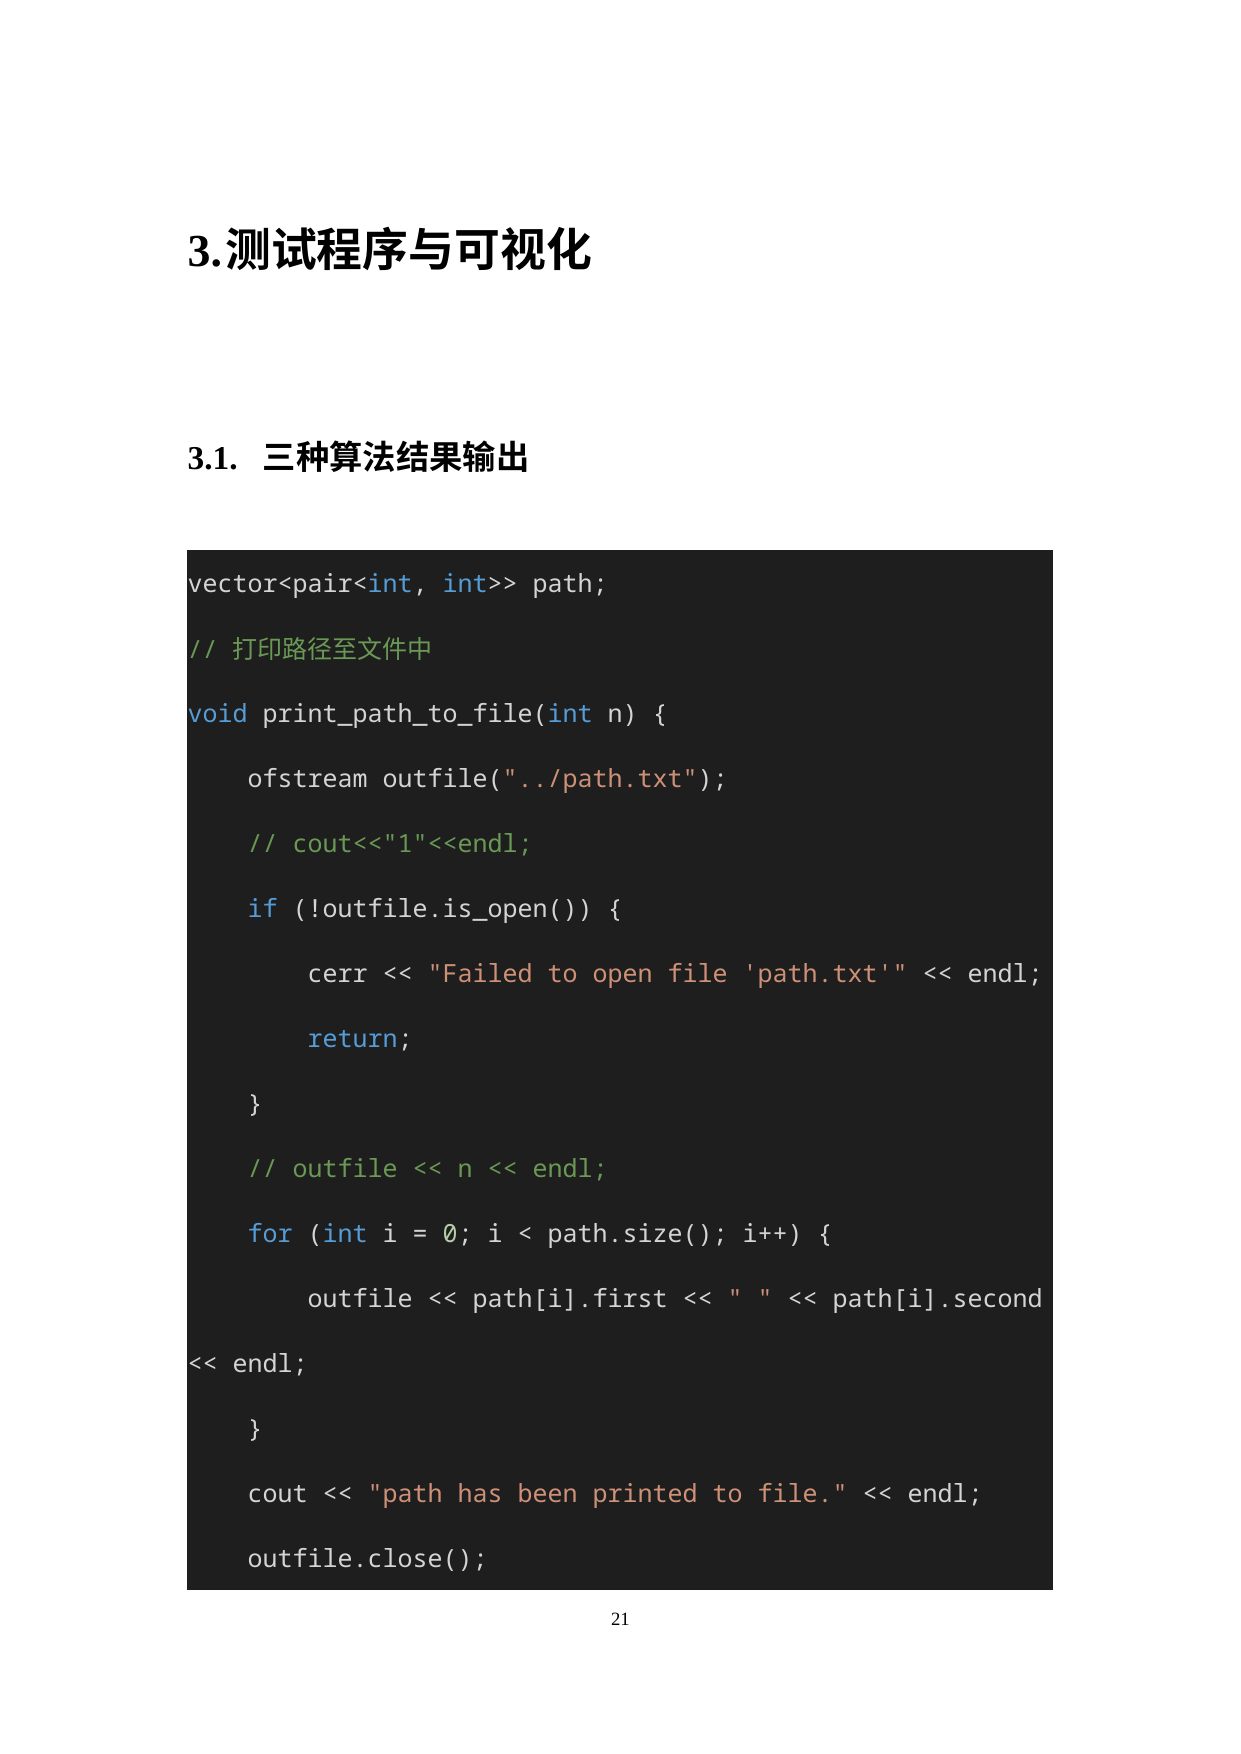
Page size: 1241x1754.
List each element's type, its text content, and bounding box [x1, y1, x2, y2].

text for (int i = 0; i < path.size(); i++) { [187, 1200, 1053, 1265]
text ofstream outfile("../path.txt"); [187, 745, 1053, 810]
text // outfile << n << endl; [187, 1135, 1053, 1200]
subtitle 三种算法结果输出 [187, 423, 1053, 488]
text cout << "path has been printed to file." << endl; [187, 1460, 1053, 1525]
text // 打印路径至文件中 [187, 615, 1053, 680]
text outfile << path[i].first << " " << path[i].second << endl; [187, 1265, 1053, 1395]
text return; [187, 1005, 1053, 1070]
text cerr << "Failed to open file 'path.txt'" << endl; [187, 940, 1053, 1005]
text outfile.close(); [187, 1525, 1053, 1590]
text // cout<<"1"<<endl; [187, 810, 1053, 875]
text vector<pair<int, int>> path; [187, 550, 1053, 615]
text if (!outfile.is_open()) { [187, 875, 1053, 940]
subtitle 测试程序与可视化 [187, 197, 1053, 295]
text } [187, 1395, 1053, 1460]
text } [187, 1070, 1053, 1135]
text void print_path_to_file(int n) { [187, 680, 1053, 745]
